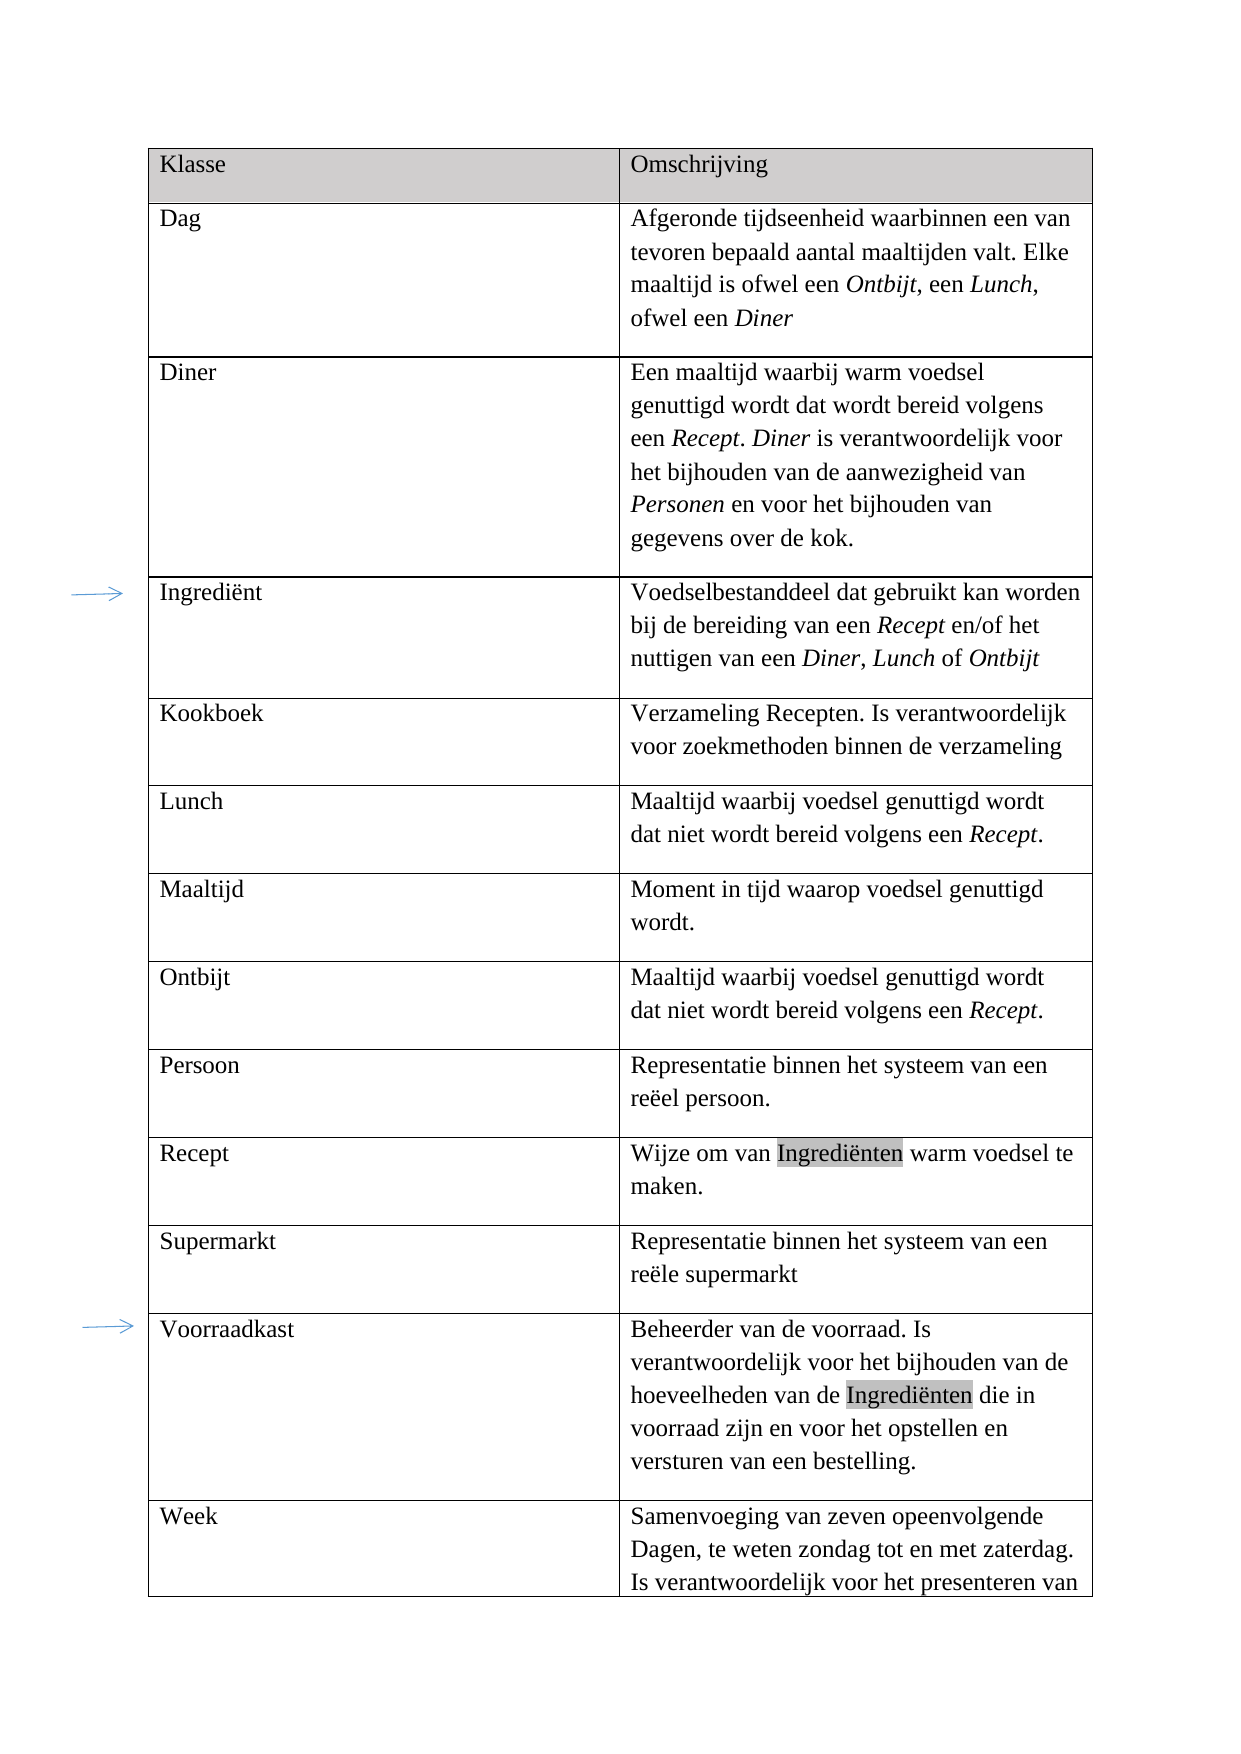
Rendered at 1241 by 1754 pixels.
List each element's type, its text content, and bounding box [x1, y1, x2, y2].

table_cell Representatie binnen het systeem van een reële supermarkt [620, 1226, 1092, 1313]
table_cell Kookboek [149, 699, 619, 785]
table_cell Voedselbestanddeel dat gebruikt kan worden bij de bereiding van een Recept en/of het nuttigen van een Diner, Lunch of Ontbijt [620, 578, 1092, 697]
table_cell Representatie binnen het systeem van een reëel persoon. [620, 1050, 1092, 1137]
table_cell Lunch [149, 786, 619, 873]
table_cell Beheerder van de voorraad. Is verantwoordelijk voor het bijhouden van de hoeveelheden van de Ingrediënten die in voorraad zijn en voor het opstellen en versturen van een bestelling. [620, 1314, 1092, 1500]
table_cell Afgeronde tijdseenheid waarbinnen een van tevoren bepaald aantal maaltijden valt. Elke maaltijd is ofwel een Ontbijt, een Lunch, ofwel een Diner [620, 204, 1092, 356]
table_header Klasse [149, 149, 619, 202]
table_cell Maaltijd waarbij voedsel genuttigd wordt dat niet wordt bereid volgens een Recept. [620, 786, 1092, 873]
table_cell Ingrediënt [149, 578, 619, 697]
table_cell Dag [149, 204, 619, 356]
table_cell Recept [149, 1138, 619, 1225]
table_cell Ontbijt [149, 962, 619, 1049]
table_cell Diner [149, 358, 619, 576]
table_cell Maaltijd waarbij voedsel genuttigd wordt dat niet wordt bereid volgens een Recept. [620, 962, 1092, 1049]
table_cell Maaltijd [149, 874, 619, 961]
table_cell Persoon [149, 1050, 619, 1137]
table_cell Supermarkt [149, 1226, 619, 1313]
table_cell Verzameling Recepten. Is verantwoordelijk voor zoekmethoden binnen de verzameling [620, 699, 1092, 785]
table_header Omschrijving [620, 149, 1092, 202]
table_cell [620, 1501, 1092, 1596]
table_cell Week [149, 1501, 619, 1596]
table_cell Wijze om van Ingrediënten warm voedsel te maken. [620, 1138, 1092, 1225]
table_cell Moment in tijd waarop voedsel genuttigd wordt. [620, 874, 1092, 961]
table_cell Een maaltijd waarbij warm voedsel genuttigd wordt dat wordt bereid volgens een Recept. Diner is verantwoordelijk voor het bijhouden van de aanwezigheid van Personen en voor het bijhouden van gegevens over de kok. [620, 358, 1092, 576]
table_cell Voorraadkast [149, 1314, 619, 1500]
